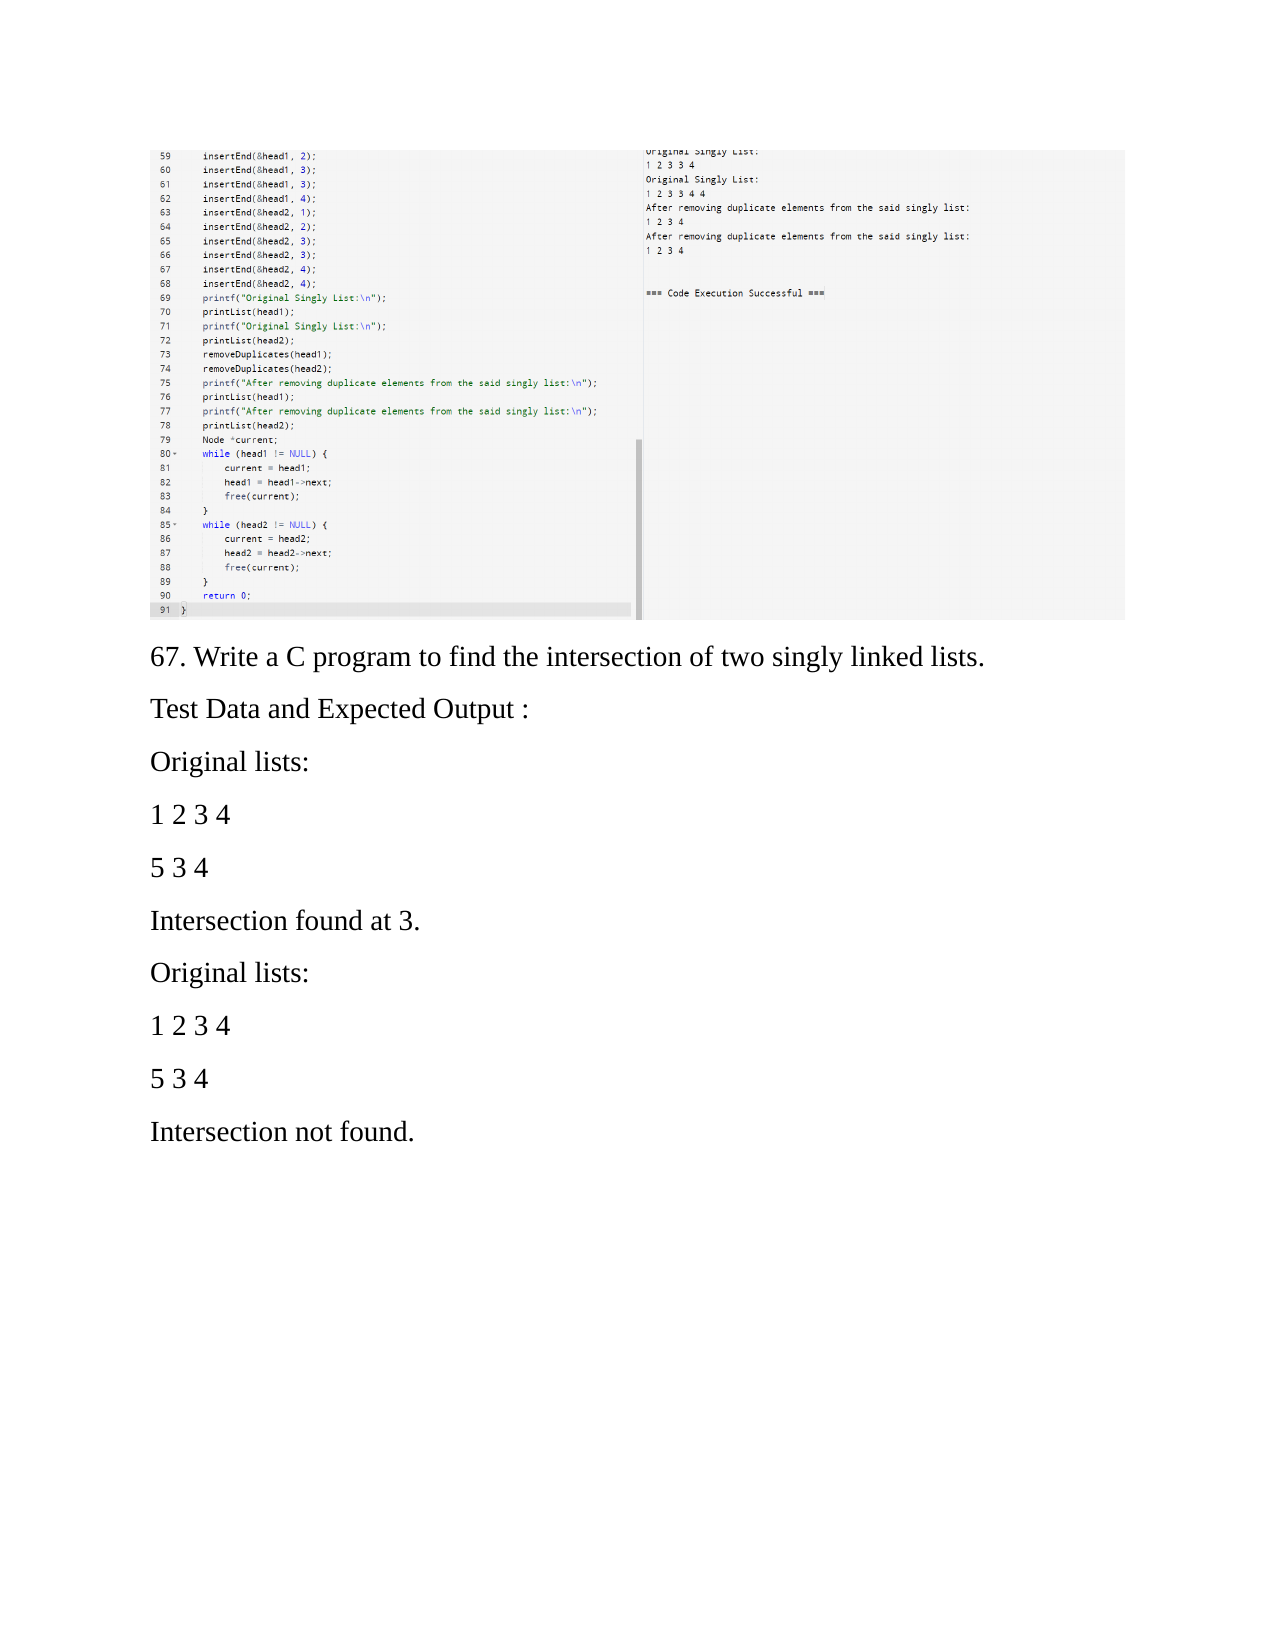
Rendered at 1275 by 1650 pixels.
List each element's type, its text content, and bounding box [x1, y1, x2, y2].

text Original lists: [150, 744, 1125, 778]
text Intersection found at 3. [150, 903, 1125, 936]
text 5 3 4 [150, 1061, 1125, 1095]
text 5 3 4 [150, 850, 1125, 883]
text 67. Write a C program to find the intersection of two singly linked lists. [150, 639, 1125, 672]
text Original lists: [150, 956, 1125, 989]
text Test Data and Expected Output : [150, 692, 1125, 725]
picture [150, 150, 1125, 620]
text 1 2 3 4 [150, 797, 1125, 831]
text 1 2 3 4 [150, 1008, 1125, 1042]
text Intersection not found. [150, 1114, 1125, 1148]
